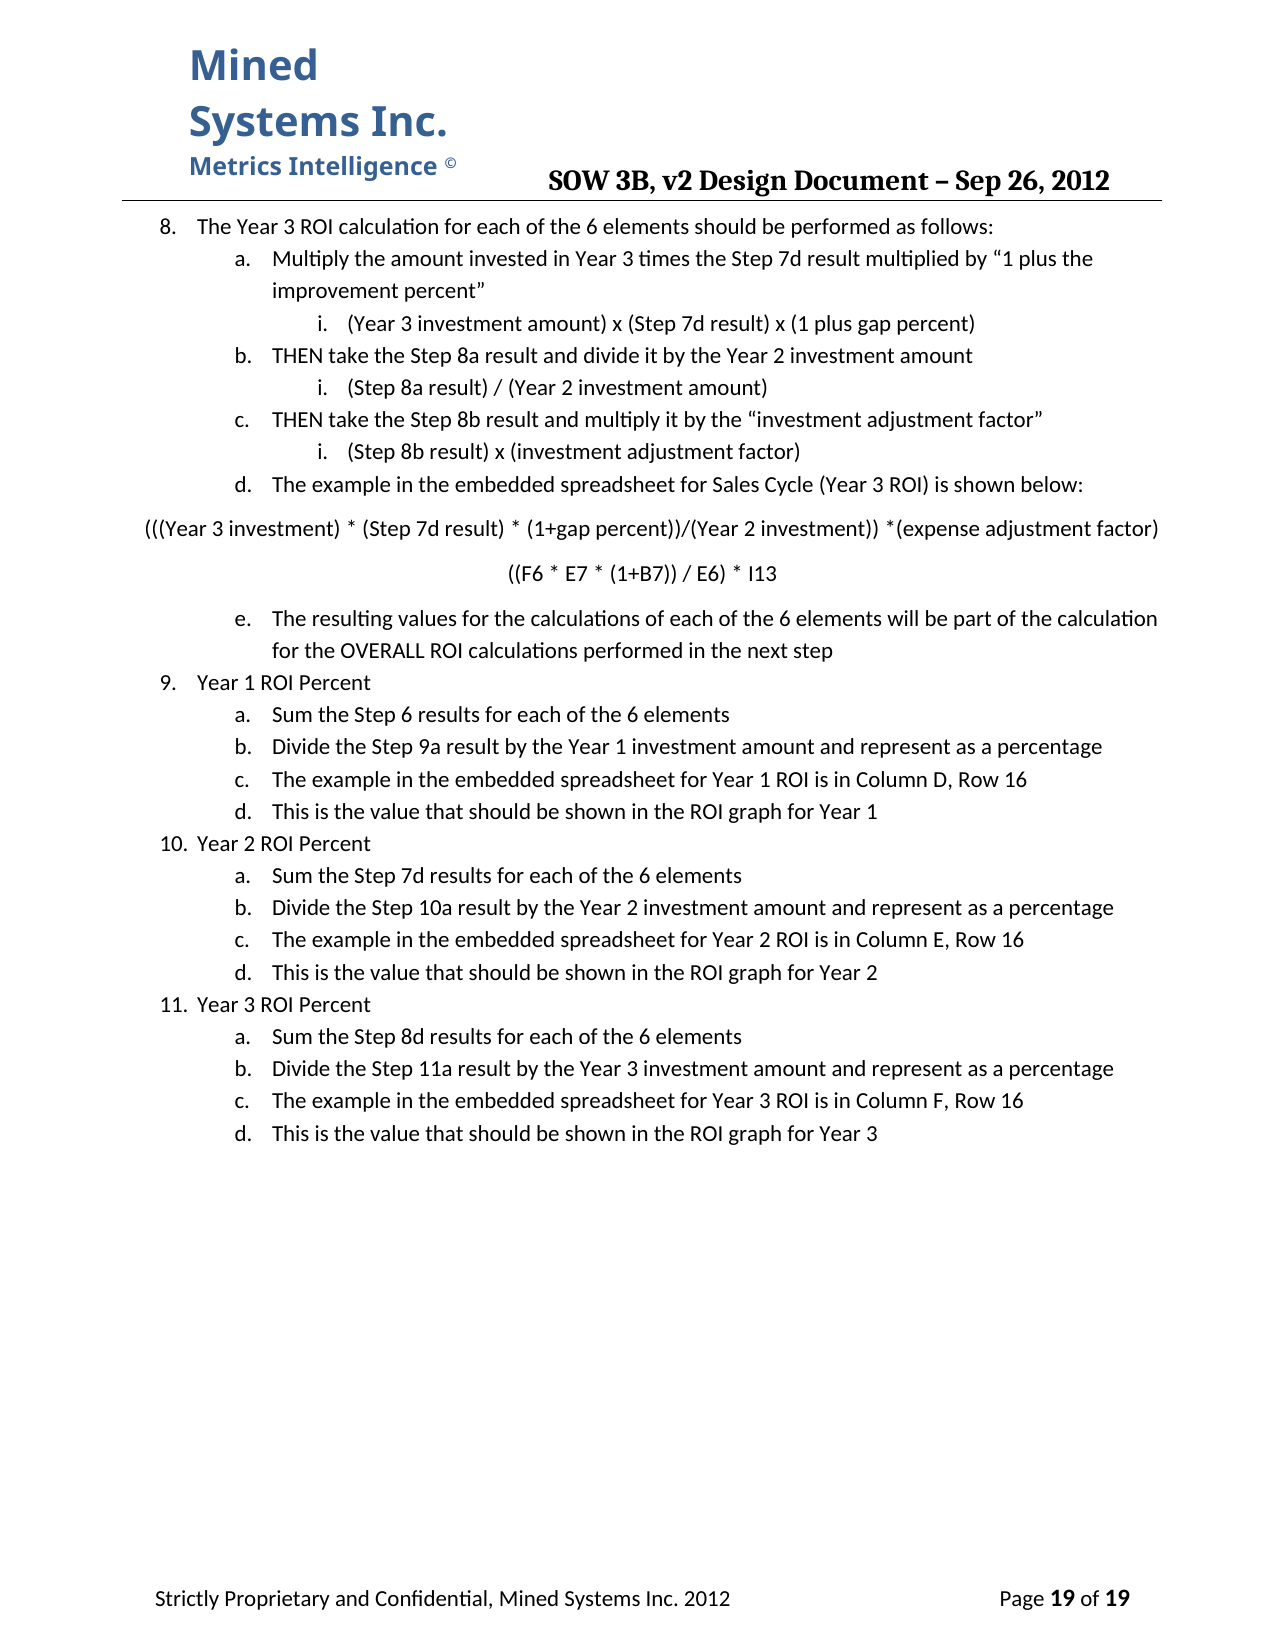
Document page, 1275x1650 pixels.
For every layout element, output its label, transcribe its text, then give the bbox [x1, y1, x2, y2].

list This is the value that should be shown in the ROI graph for Year 3 [234, 1119, 1162, 1147]
list The example in the embedded spreadsheet for Sales Cycle (Year 3 ROI) is shown below: [234, 470, 1162, 498]
list This is the value that should be shown in the ROI graph for Year 2 [234, 958, 1162, 986]
list (Step 8b result) x (investment adjustment factor) [328, 437, 1162, 466]
list Sum the Step 8d results for each of the 6 elements [234, 1022, 1162, 1050]
list (Year 3 investment amount) x (Step 7d result) x (1 plus gap percent) [328, 309, 1162, 337]
text ((F6 * E7 * (1+B7)) / E6) * I13 [122, 559, 1162, 587]
list Divide the Step 11a result by the Year 3 investment amount and represent as a percentage [234, 1054, 1162, 1082]
list THEN take the Step 8a result and divide it by the Year 2 investment amount [234, 341, 1162, 369]
list Divide the Step 9a result by the Year 1 investment amount and represent as a percentage [234, 732, 1162, 761]
list Sum the Step 7d results for each of the 6 elements [234, 861, 1162, 889]
list The example in the embedded spreadsheet for Year 2 ROI is in Column E, Row 16 [234, 926, 1162, 954]
list The example in the embedded spreadsheet for Year 3 ROI is in Column F, Row 16 [234, 1087, 1162, 1114]
list The Year 3 ROI calculation for each of the 6 elements should be performed as follows: [159, 212, 1162, 240]
list The example in the embedded spreadsheet for Year 1 ROI is in Column D, Row 16 [234, 765, 1162, 793]
list Multiply the amount invested in Year 3 times the Step 7d result multiplied by “1 plus the improvement percent” [234, 244, 1162, 304]
text (((Year 3 investment) * (Step 7d result) * (1+gap percent))/(Year 2 investment)) *(expense adjustment factor) [122, 514, 1162, 542]
list Year 3 ROI Percent [159, 990, 1162, 1018]
list Sum the Step 6 results for each of the 6 elements [234, 700, 1162, 728]
list Year 2 ROI Percent [159, 829, 1162, 857]
list (Step 8a result) / (Year 2 investment amount) [328, 373, 1162, 401]
list THEN take the Step 8b result and multiply it by the “investment adjustment factor” [234, 405, 1162, 433]
list Year 1 ROI Percent [159, 668, 1162, 696]
list This is the value that should be shown in the ROI graph for Year 1 [234, 797, 1162, 825]
list Divide the Step 10a result by the Year 2 investment amount and represent as a percentage [234, 893, 1162, 921]
list The resulting values for the calculations of each of the 6 elements will be part of the calculation for the OVERALL ROI calculations performed in the next step [234, 604, 1162, 664]
